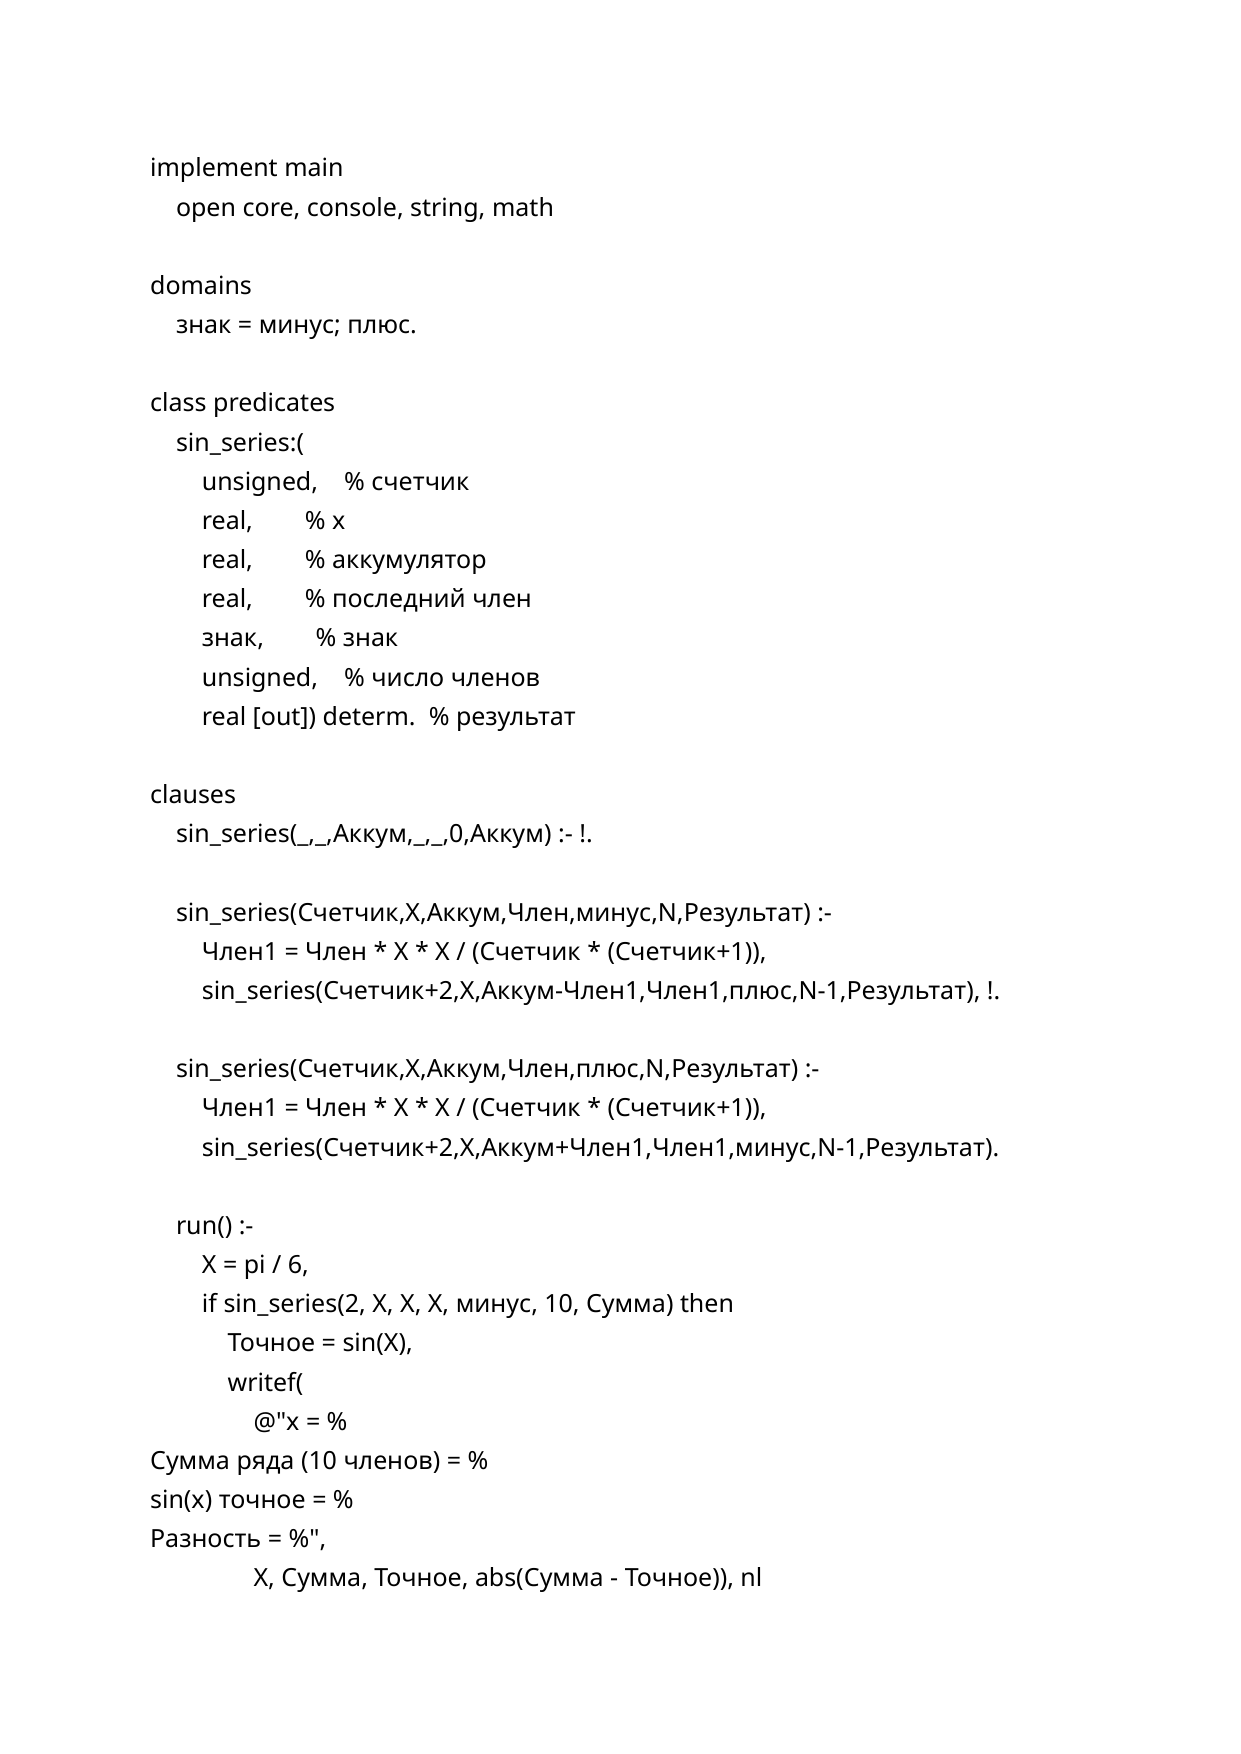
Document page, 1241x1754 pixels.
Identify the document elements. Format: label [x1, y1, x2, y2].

text [150, 150, 1090, 1594]
